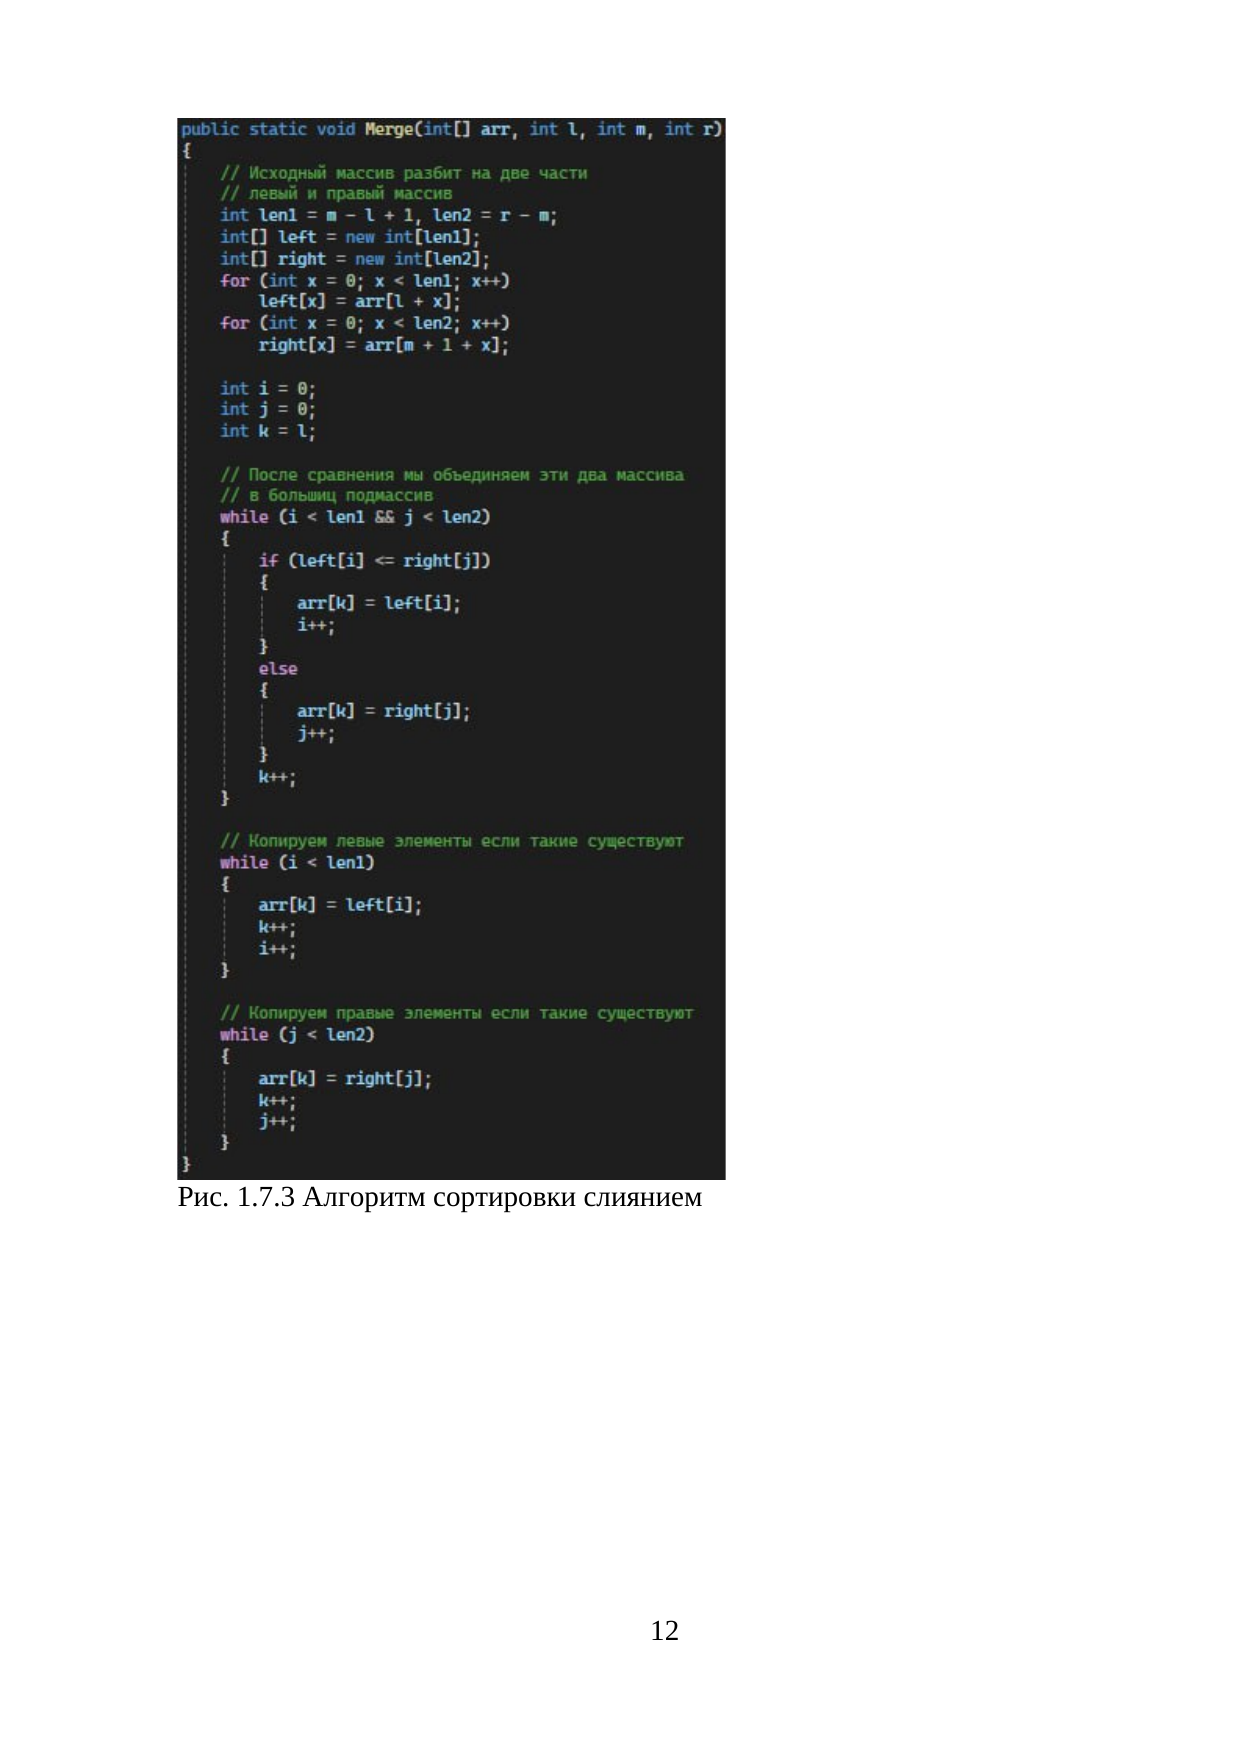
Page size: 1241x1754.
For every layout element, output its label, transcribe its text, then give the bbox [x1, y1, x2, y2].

picture [177, 118, 726, 1180]
text Рис. 1.7.3 Алгоритм сортировки слиянием [177, 1179, 1152, 1213]
